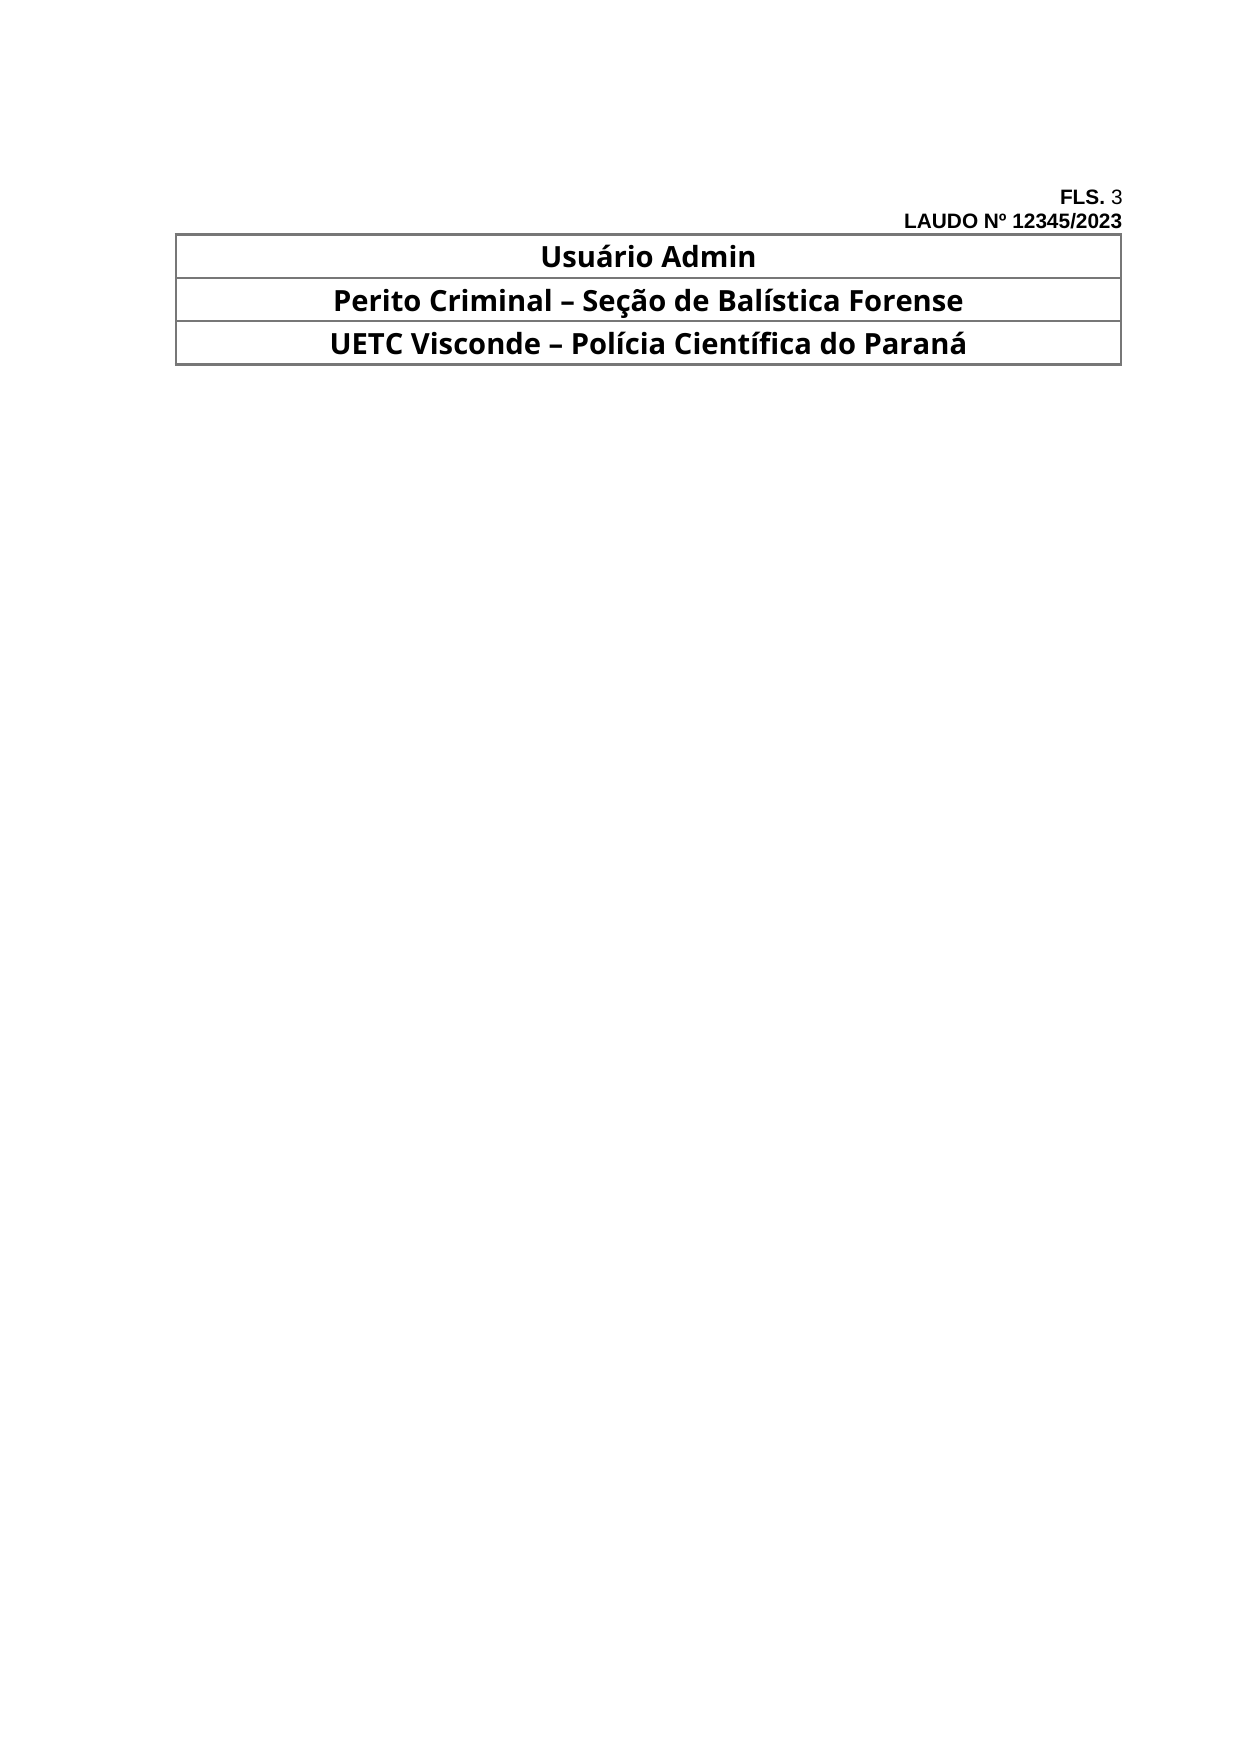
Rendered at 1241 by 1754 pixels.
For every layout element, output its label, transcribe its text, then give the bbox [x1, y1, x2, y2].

table_cell UETC Visconde – Polícia Científica do Paraná [177, 322, 1120, 363]
table_header Usuário Admin [177, 236, 1120, 276]
table_cell Perito Criminal – Seção de Balística Forense [177, 279, 1120, 320]
